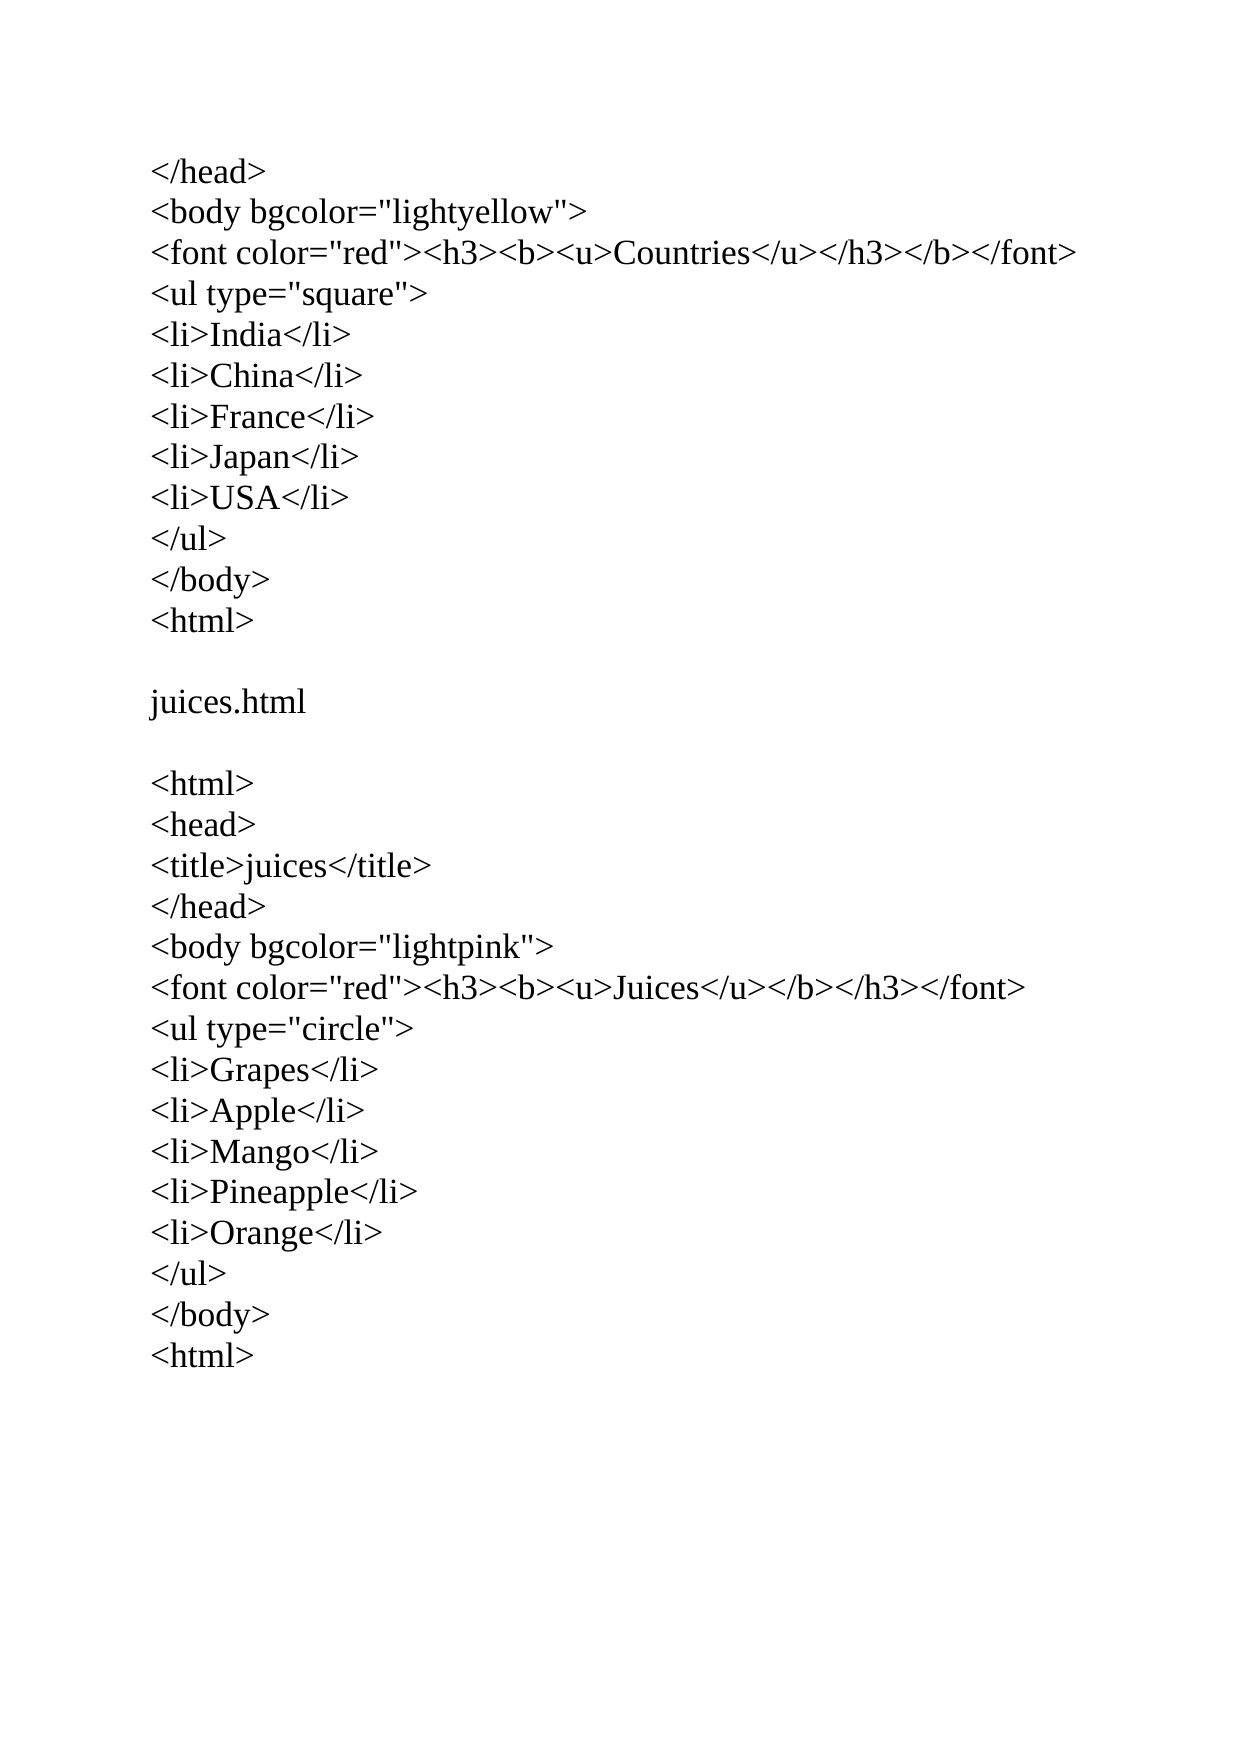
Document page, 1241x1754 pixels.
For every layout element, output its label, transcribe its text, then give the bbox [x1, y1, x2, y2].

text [150, 150, 1090, 640]
text <html> <head> <title>juices</title> </head> <body bgcolor="lightpink"> <font color="red"><h3><b><u>Juices</u></b></h3></font> <ul type="circle"> <li>Grapes</li> <li>Apple</li> <li>Mango</li> <li>Pineapple</li> <li>Orange</li> </ul> </body> <html> [150, 762, 1090, 1375]
text juices.html [150, 681, 1090, 722]
